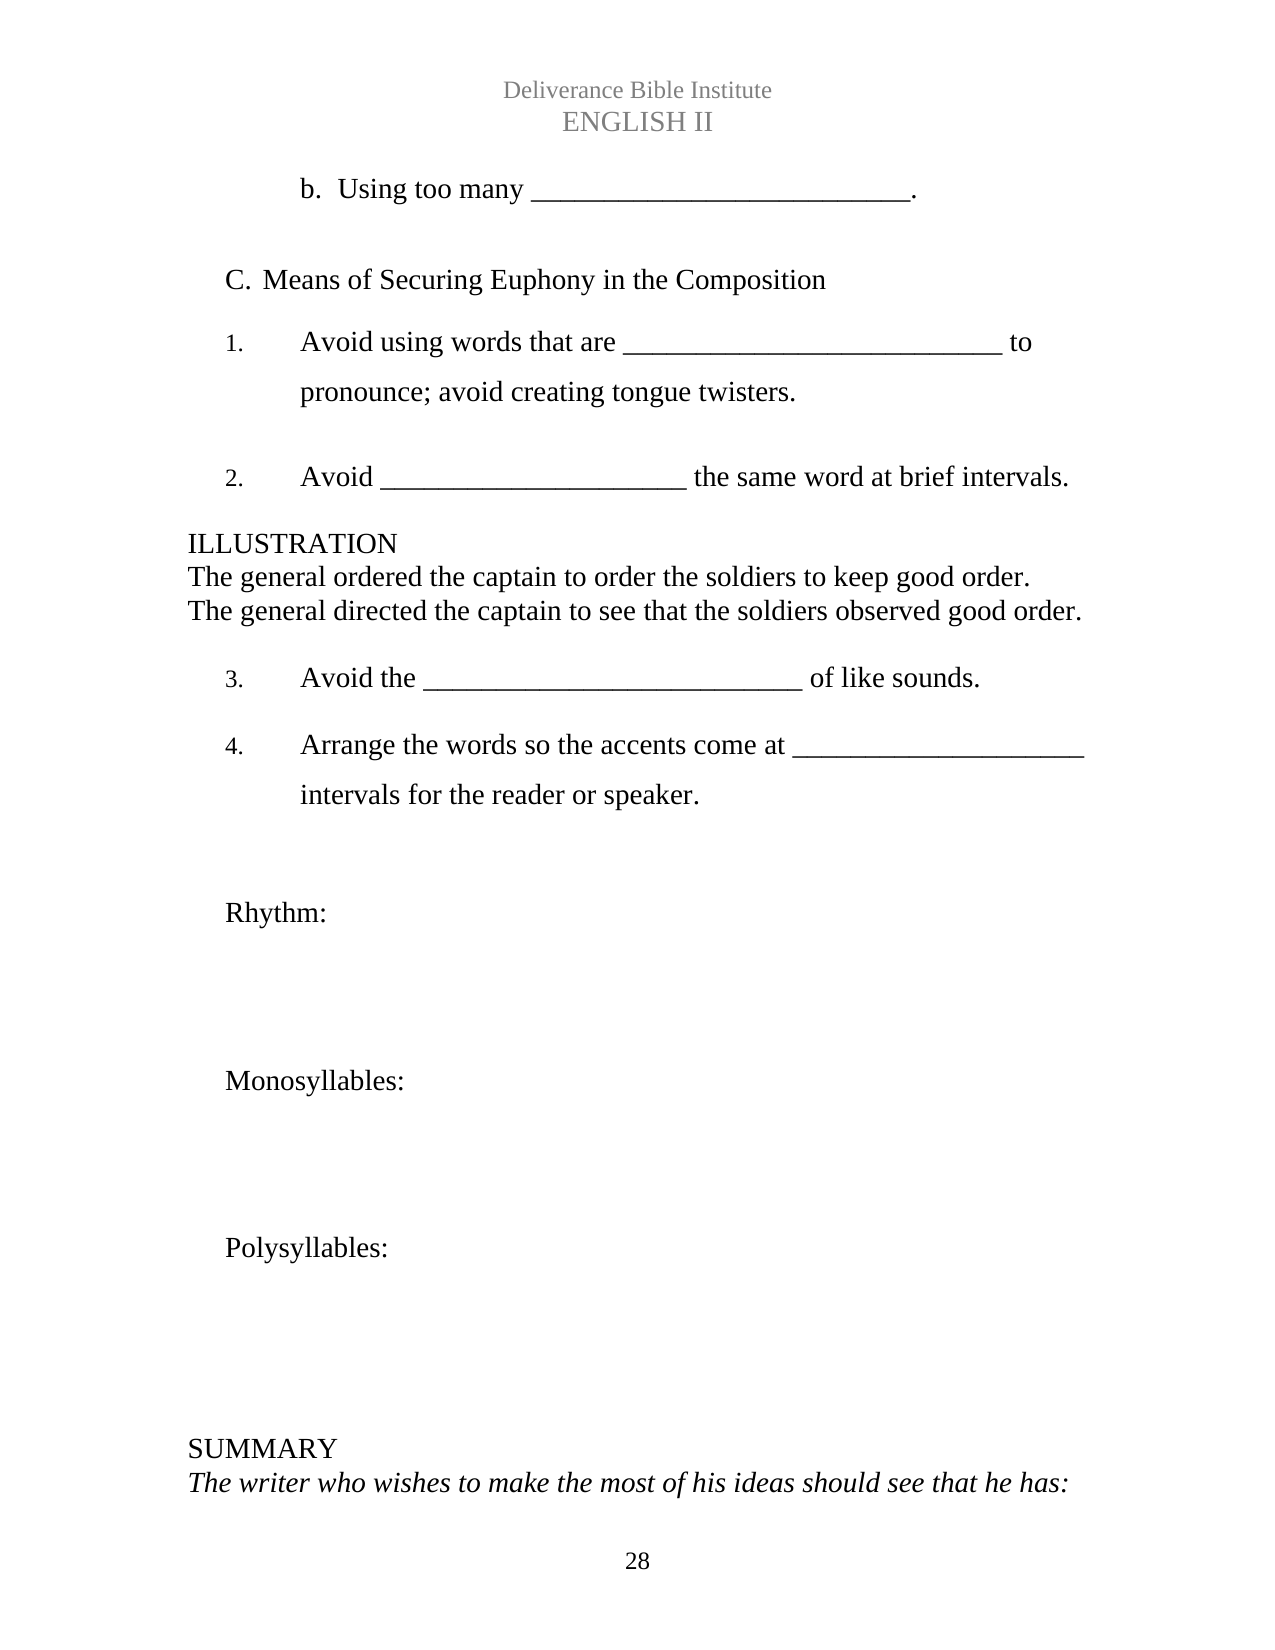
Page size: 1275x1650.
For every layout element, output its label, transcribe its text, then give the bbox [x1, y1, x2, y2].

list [300, 171, 1087, 204]
list Arrange the words so the accents come at ____________________ intervals for the reader or speaker. [225, 727, 1087, 811]
list Avoid using words that are __________________________ to pronounce; avoid creating tongue twisters. [225, 324, 1087, 408]
subtitle Means of Securing Euphony in the Composition [225, 262, 1087, 295]
text Polysyllables: [225, 1230, 1087, 1264]
text The general directed the captain to see that the soldiers observed good order. [187, 593, 1087, 627]
text Monosyllables: [225, 1063, 1087, 1096]
text The general ordered the captain to order the soldiers to keep good order. [187, 559, 1087, 593]
text ILLUSTRATION [187, 526, 1087, 559]
list Avoid the __________________________ of like sounds. [225, 660, 1087, 694]
text Rhythm: [225, 895, 1087, 928]
text SUMMARY [187, 1432, 1087, 1465]
text The writer who wishes to make the most of his ideas should see that he has: [187, 1465, 1087, 1499]
list Avoid _____________________ the same word at brief intervals. [225, 459, 1087, 492]
